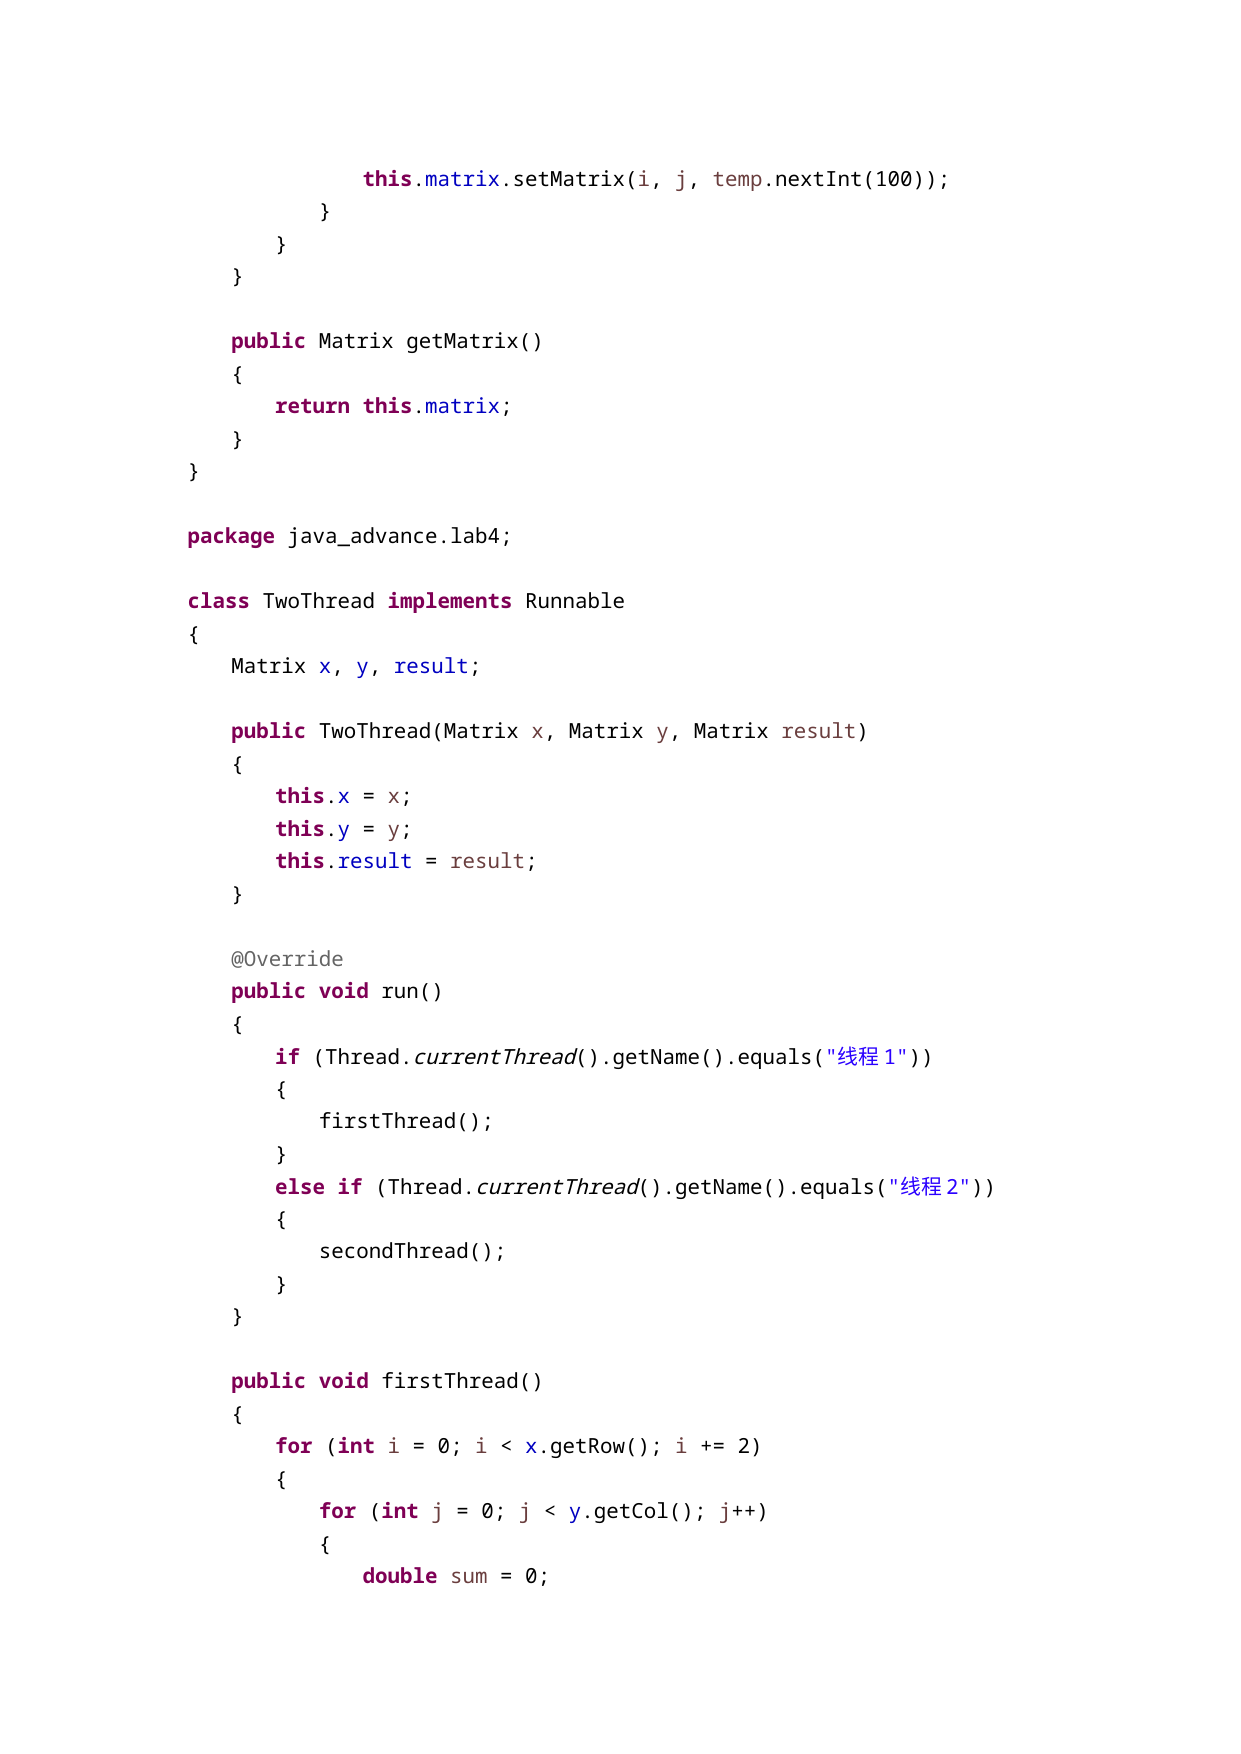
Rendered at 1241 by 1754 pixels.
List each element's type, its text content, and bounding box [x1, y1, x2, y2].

text public void firstThread() [187, 1364, 1053, 1397]
text } [187, 877, 1053, 909]
text } [187, 1299, 1053, 1332]
text { [187, 1527, 1053, 1559]
text } [187, 422, 1053, 454]
text return this.matrix; [187, 389, 1053, 422]
text { [187, 1397, 1053, 1429]
text } [187, 194, 1053, 227]
text public Matrix getMatrix() [187, 324, 1053, 357]
text class TwoThread implements Runnable [187, 584, 1053, 617]
text public TwoThread(Matrix x, Matrix y, Matrix result) [187, 714, 1053, 747]
text firstThread(); [187, 1104, 1053, 1137]
text secondThread(); [187, 1234, 1053, 1267]
text { [187, 1072, 1053, 1104]
text } [187, 454, 1053, 487]
text { [187, 1007, 1053, 1039]
text } [187, 259, 1053, 292]
text Matrix x, y, result; [187, 649, 1053, 682]
text this.x = x; [187, 779, 1053, 812]
text { [187, 747, 1053, 779]
text { [187, 357, 1053, 389]
text { [187, 1462, 1053, 1494]
text @Override [187, 942, 1053, 974]
text { [187, 1202, 1053, 1234]
text this.matrix.setMatrix(i, j, temp.nextInt(100)); [187, 162, 1053, 194]
text for (int j = 0; j < y.getCol(); j++) [187, 1494, 1053, 1527]
text if (Thread.currentThread().getName().equals("线程1")) [187, 1039, 1053, 1072]
text double sum = 0; [187, 1559, 1053, 1592]
text } [187, 227, 1053, 259]
text this.result = result; [187, 844, 1053, 877]
text { [187, 617, 1053, 649]
text package java_advance.lab4; [187, 519, 1053, 552]
text for (int i = 0; i < x.getRow(); i += 2) [187, 1429, 1053, 1462]
text } [187, 1137, 1053, 1169]
text } [187, 1267, 1053, 1299]
text public void run() [187, 974, 1053, 1007]
text this.y = y; [187, 812, 1053, 844]
text else if (Thread.currentThread().getName().equals("线程2")) [187, 1169, 1053, 1202]
